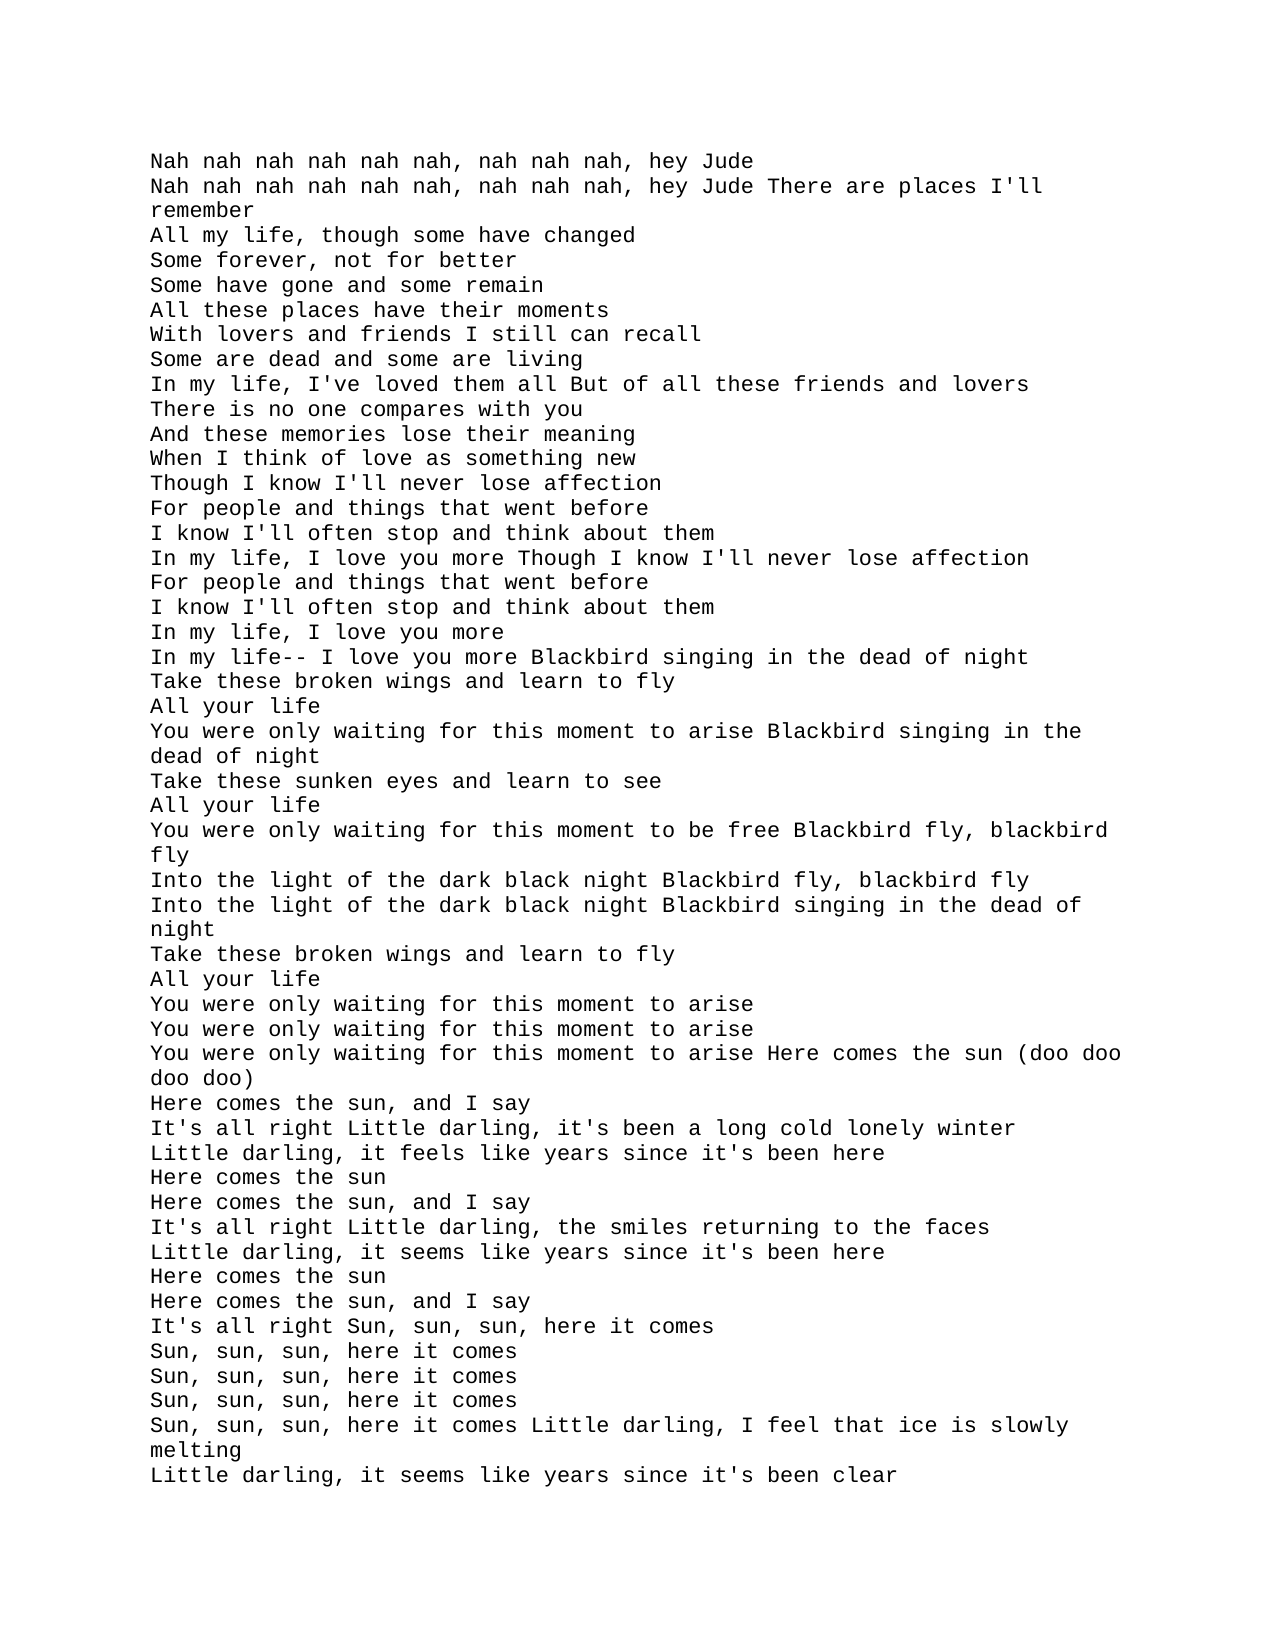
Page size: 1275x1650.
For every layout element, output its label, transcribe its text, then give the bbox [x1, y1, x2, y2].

text You were only waiting for this moment to arise [150, 1018, 1125, 1042]
text All these places have their moments [150, 299, 1125, 323]
text You were only waiting for this moment to arise [150, 993, 1125, 1018]
text Some forever, not for better [150, 249, 1125, 274]
text You were only waiting for this moment to arise Here comes the sun (doo doo doo doo) [150, 1042, 1125, 1092]
text In my life-- I love you more Blackbird singing in the dead of night [150, 646, 1125, 671]
text Take these sunken eyes and learn to see [150, 770, 1125, 794]
text All your life [150, 794, 1125, 819]
text For people and things that went before [150, 571, 1125, 596]
text Little darling, it feels like years since it's been here [150, 1142, 1125, 1166]
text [150, 150, 1125, 175]
text Some are dead and some are living [150, 348, 1125, 373]
text For people and things that went before [150, 497, 1125, 522]
text Some have gone and some remain [150, 274, 1125, 299]
text Though I know I'll never lose affection [150, 472, 1125, 497]
text All your life [150, 968, 1125, 993]
text When I think of love as something new [150, 447, 1125, 472]
text Sun, sun, sun, here it comes [150, 1389, 1125, 1414]
text You were only waiting for this moment to arise Blackbird singing in the dead of night [150, 720, 1125, 770]
text Here comes the sun [150, 1166, 1125, 1191]
text Into the light of the dark black night Blackbird singing in the dead of night [150, 894, 1125, 943]
text In my life, I've loved them all But of all these friends and lovers [150, 373, 1125, 398]
text In my life, I love you more Though I know I'll never lose affection [150, 547, 1125, 571]
text Here comes the sun, and I say [150, 1092, 1125, 1117]
text It's all right Little darling, the smiles returning to the faces [150, 1216, 1125, 1241]
text I know I'll often stop and think about them [150, 596, 1125, 621]
text Take these broken wings and learn to fly [150, 671, 1125, 695]
text And these memories lose their meaning [150, 423, 1125, 447]
text Take these broken wings and learn to fly [150, 943, 1125, 968]
text In my life, I love you more [150, 621, 1125, 646]
text Sun, sun, sun, here it comes [150, 1365, 1125, 1389]
text There is no one compares with you [150, 398, 1125, 423]
text Sun, sun, sun, here it comes [150, 1340, 1125, 1365]
text Sun, sun, sun, here it comes Little darling, I feel that ice is slowly melting [150, 1414, 1125, 1464]
text You were only waiting for this moment to be free Blackbird fly, blackbird fly [150, 819, 1125, 869]
text Little darling, it seems like years since it's been here [150, 1241, 1125, 1266]
text I know I'll often stop and think about them [150, 522, 1125, 547]
text With lovers and friends I still can recall [150, 323, 1125, 348]
text It's all right Little darling, it's been a long cold lonely winter [150, 1117, 1125, 1142]
text Nah nah nah nah nah nah, nah nah nah, hey Jude There are places I'll remember [150, 175, 1125, 224]
text Into the light of the dark black night Blackbird fly, blackbird fly [150, 869, 1125, 894]
text All your life [150, 695, 1125, 720]
text Here comes the sun, and I say [150, 1290, 1125, 1315]
text All my life, though some have changed [150, 224, 1125, 249]
text Here comes the sun, and I say [150, 1191, 1125, 1216]
text It's all right Sun, sun, sun, here it comes [150, 1315, 1125, 1340]
text Little darling, it seems like years since it's been clear [150, 1464, 1125, 1489]
text Here comes the sun [150, 1266, 1125, 1290]
